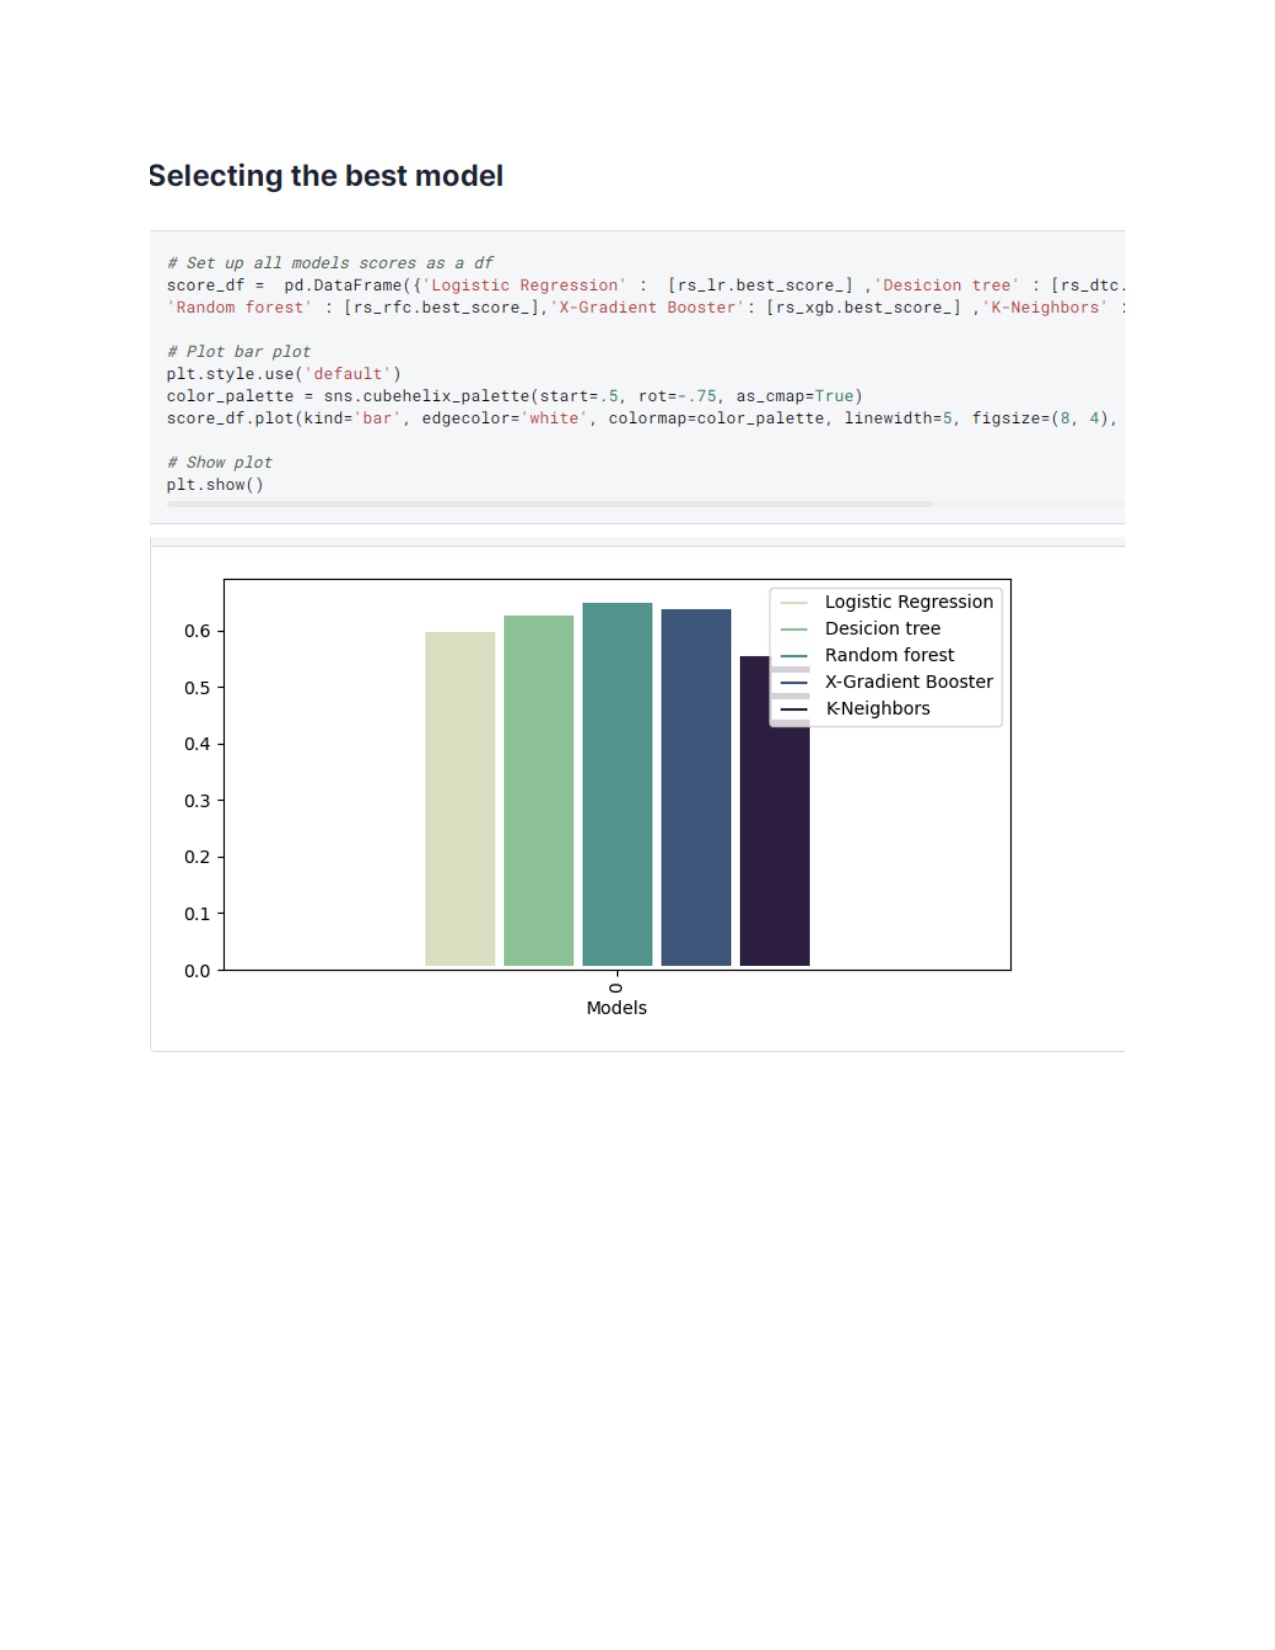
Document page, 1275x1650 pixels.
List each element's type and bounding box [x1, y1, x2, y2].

picture [150, 150, 1125, 1065]
